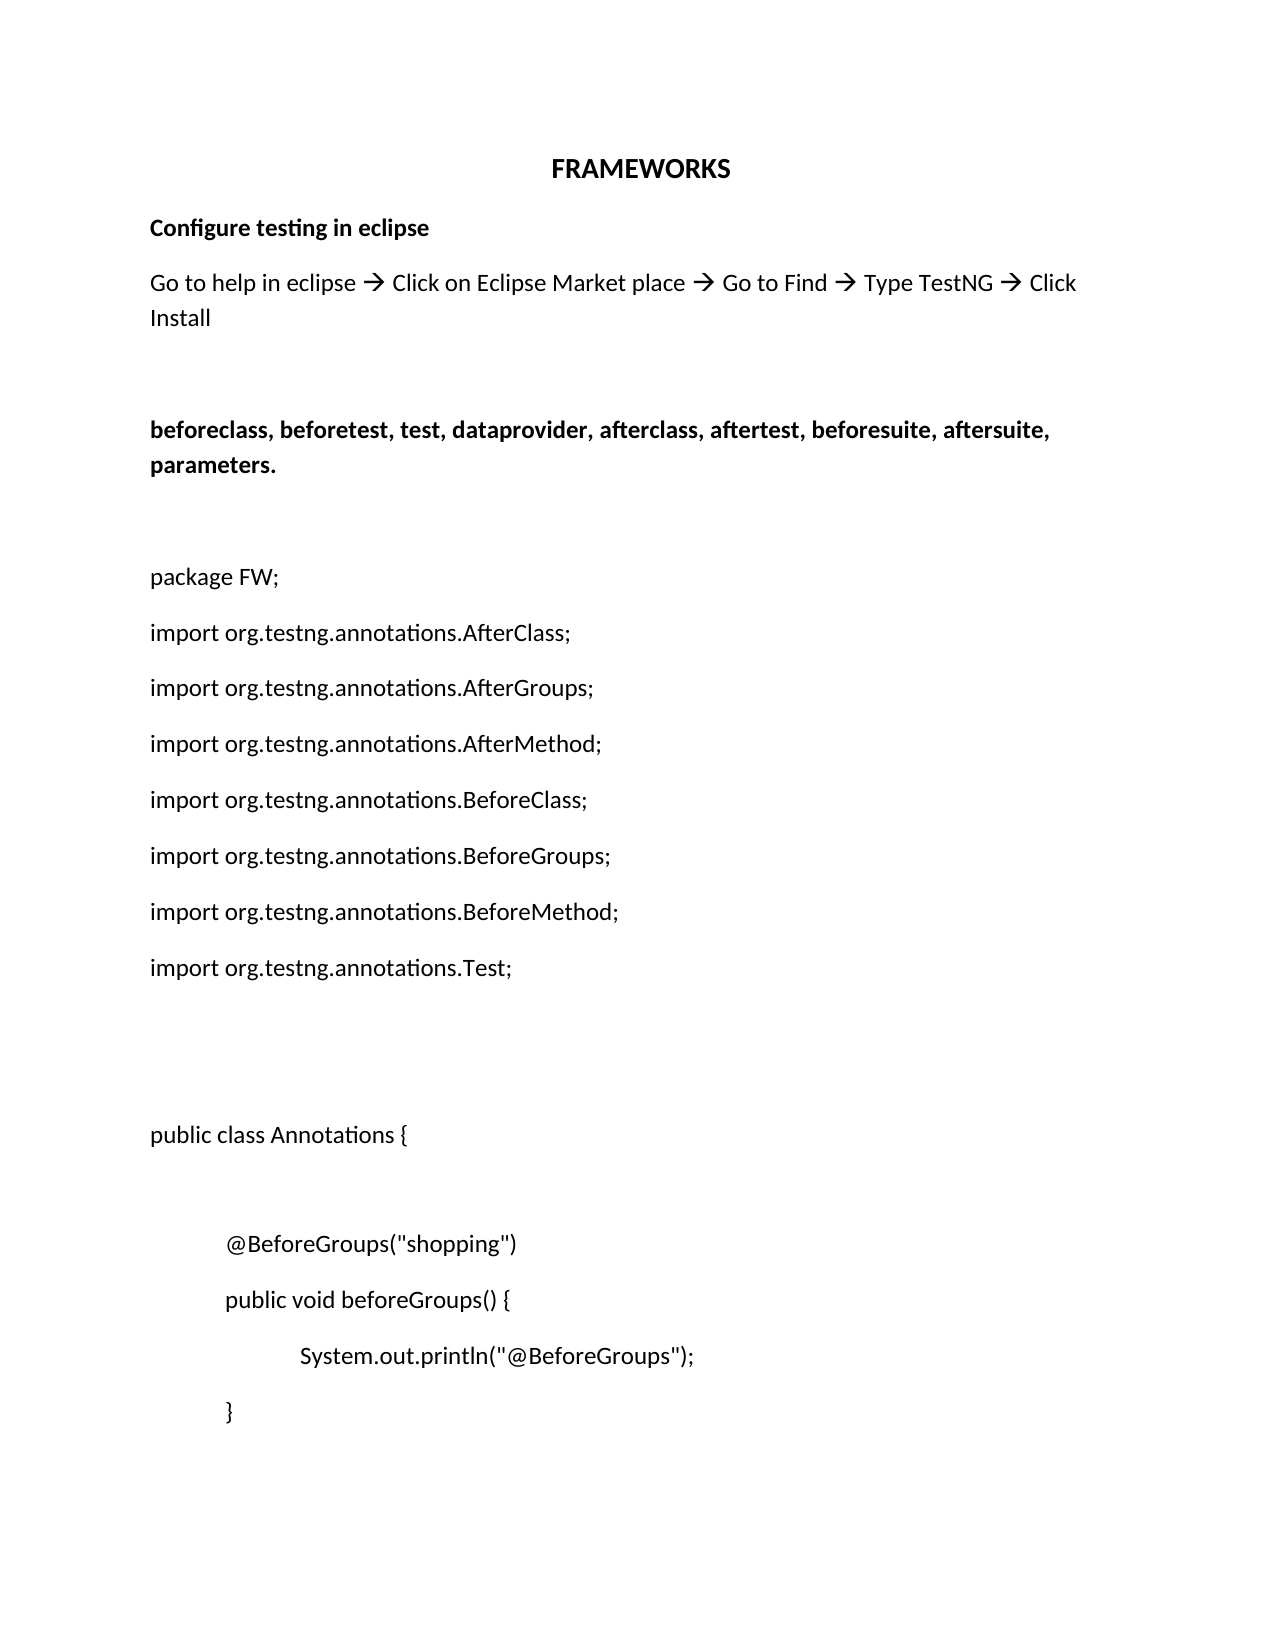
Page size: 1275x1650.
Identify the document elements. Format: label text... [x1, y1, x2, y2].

text System.out.println("@BeforeGroups"); [150, 1340, 1125, 1371]
text public void beforeGroups() { [150, 1284, 1125, 1315]
text Configure testing in eclipse [150, 212, 1125, 242]
text package FW; [150, 561, 1125, 591]
text FRAMEWORKS [150, 150, 1125, 186]
text import org.testng.annotations.AfterGroups; [150, 673, 1125, 703]
text import org.testng.annotations.BeforeClass; [150, 784, 1125, 815]
text import org.testng.annotations.AfterClass; [150, 617, 1125, 647]
text @BeforeGroups("shopping") [150, 1228, 1125, 1259]
text import org.testng.annotations.Test; [150, 952, 1125, 982]
text import org.testng.annotations.BeforeMethod; [150, 896, 1125, 926]
text import org.testng.annotations.AfterMethod; [150, 728, 1125, 759]
text } [150, 1396, 1125, 1426]
text import org.testng.annotations.BeforeGroups; [150, 840, 1125, 871]
text beforeclass, beforetest, test, dataprovider, afterclass, aftertest, beforesuite, aftersuite, parameters. [150, 414, 1125, 480]
text Go to help in eclipse Click on Eclipse Market place Go to Find Type TestNG Click Install [150, 268, 1125, 333]
text public class Annotations { [150, 1119, 1125, 1150]
